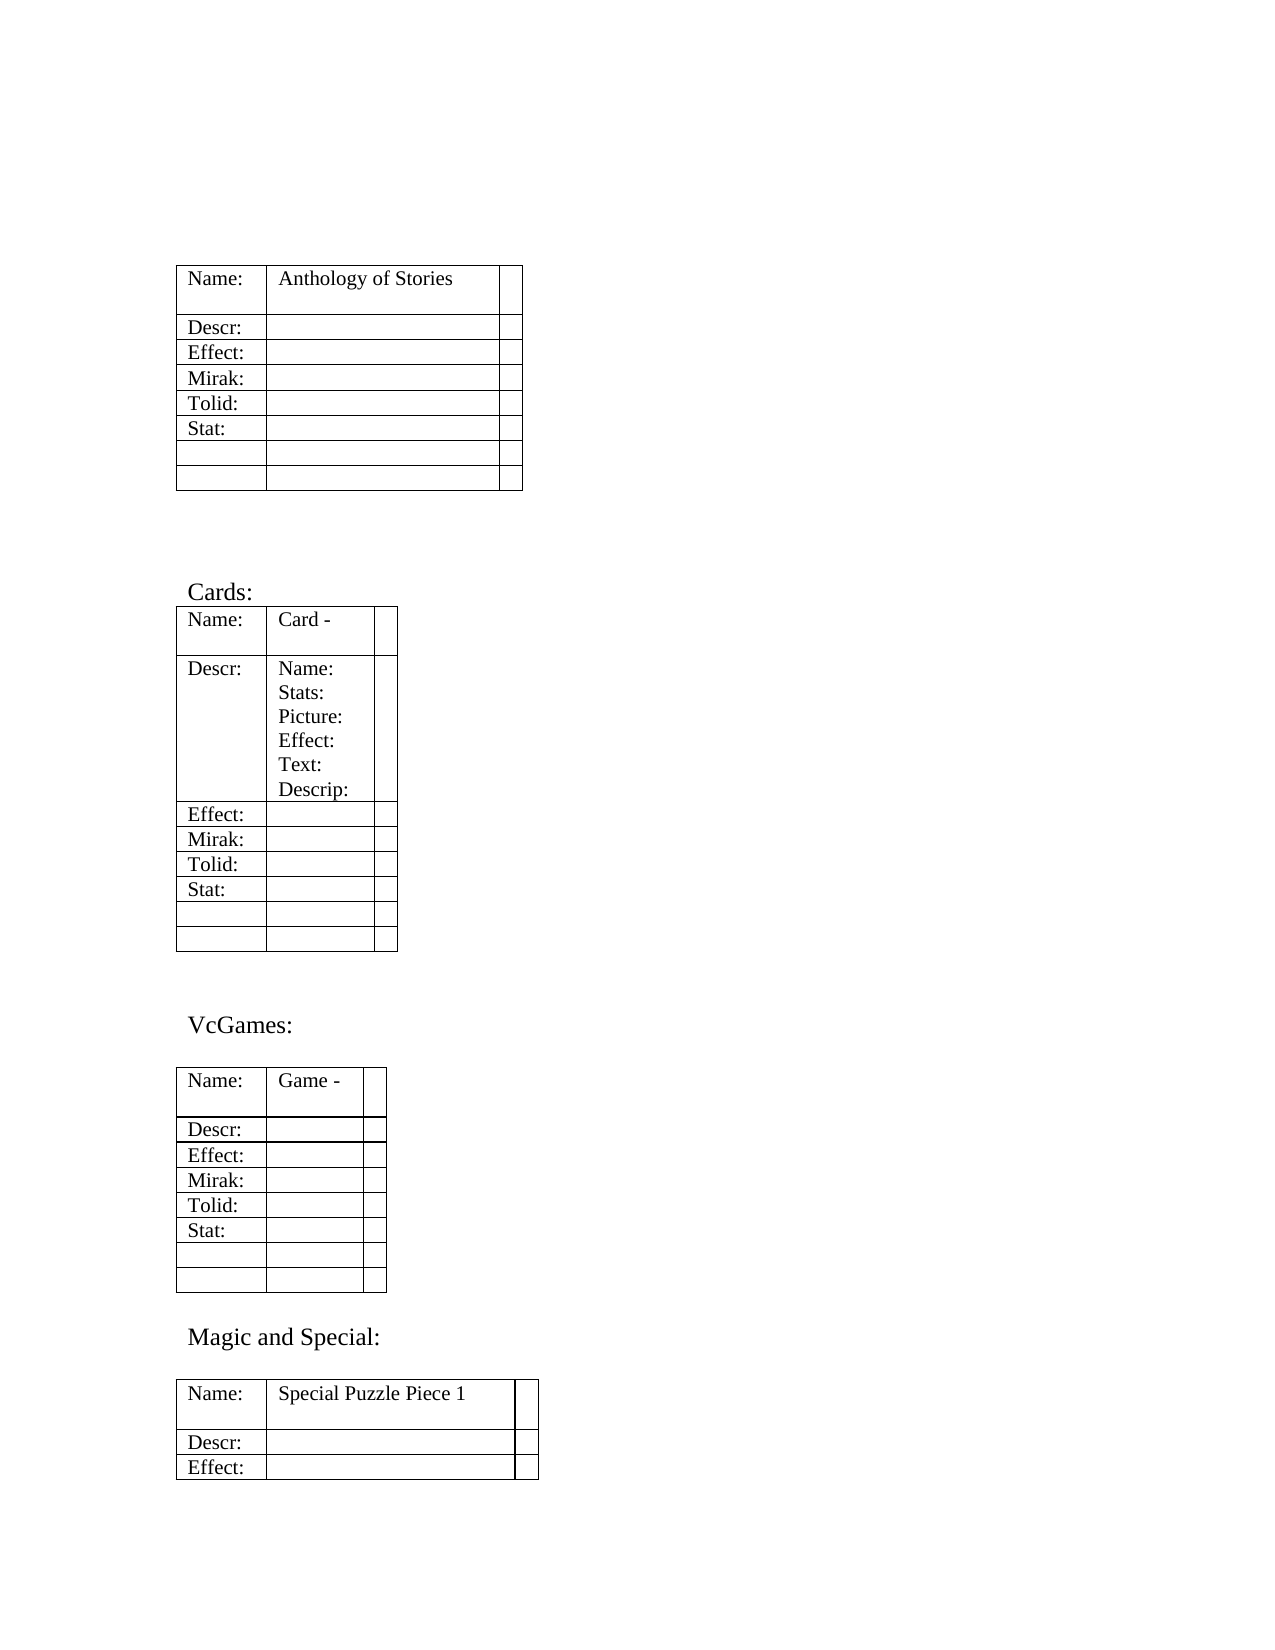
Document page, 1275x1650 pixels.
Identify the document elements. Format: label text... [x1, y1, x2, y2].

table_cell [364, 1193, 386, 1217]
table_cell [364, 1118, 386, 1141]
table_cell [375, 852, 397, 876]
table_cell [267, 902, 374, 926]
text Cards: [187, 577, 1087, 606]
table_cell [177, 927, 266, 951]
table_header Anthology of Stories [267, 266, 499, 314]
table_cell Descr: [177, 656, 266, 801]
table_cell [267, 1218, 363, 1242]
text VcGames: [187, 1010, 1087, 1038]
table_cell Descr: [177, 1430, 266, 1454]
table_cell Tolid: [177, 852, 266, 876]
table_cell [516, 1430, 538, 1454]
table_cell Descr: [177, 1118, 266, 1141]
table_header [516, 1380, 538, 1428]
table_cell [500, 391, 522, 414]
table_cell [500, 441, 522, 465]
table_cell [267, 1118, 363, 1141]
table_cell Mirak: [177, 365, 266, 389]
table_header Special Puzzle Piece 1 [267, 1380, 514, 1428]
table_cell [267, 1268, 363, 1292]
table_header Name: [177, 266, 266, 314]
table_cell [500, 315, 522, 339]
table_cell [267, 827, 374, 851]
table_cell [267, 1168, 363, 1192]
table_cell [364, 1143, 386, 1167]
table_cell [267, 1455, 514, 1479]
table_cell [364, 1243, 386, 1267]
table_cell [500, 340, 522, 364]
table_cell Tolid: [177, 1193, 266, 1217]
table_cell [177, 466, 266, 490]
table_cell [267, 877, 374, 901]
table_cell [375, 877, 397, 901]
table_cell Stat: [177, 416, 266, 440]
table_cell [177, 441, 266, 465]
table_cell [364, 1268, 386, 1292]
table_cell Name: Stats: Picture: Effect: Text: Descrip: [267, 656, 374, 801]
table_cell [375, 656, 397, 801]
table_cell [375, 827, 397, 851]
table_cell Effect: [177, 1143, 266, 1167]
table_cell Tolid: [177, 391, 266, 414]
table_cell [267, 1143, 363, 1167]
table_cell [267, 391, 499, 414]
table_cell [364, 1168, 386, 1192]
table_cell Effect: [177, 1455, 266, 1479]
table_cell Mirak: [177, 827, 266, 851]
table_cell Effect: [177, 802, 266, 826]
table_header Name: [177, 1380, 266, 1428]
table_header Name: [177, 1068, 266, 1116]
table_cell [267, 927, 374, 951]
table_cell [500, 416, 522, 440]
table_cell [177, 1243, 266, 1267]
table_header Card - [267, 607, 374, 655]
table_cell [177, 902, 266, 926]
table_header Game - [267, 1068, 363, 1116]
table_header [364, 1068, 386, 1116]
table_cell [267, 441, 499, 465]
table_cell [364, 1218, 386, 1242]
table_cell [267, 315, 499, 339]
table_header Name: [177, 607, 266, 655]
table_cell [267, 365, 499, 389]
table_cell [267, 1243, 363, 1267]
table_cell [267, 802, 374, 826]
table_cell [375, 902, 397, 926]
table_cell [267, 466, 499, 490]
table_cell [375, 802, 397, 826]
table_cell Descr: [177, 315, 266, 339]
table_cell Stat: [177, 877, 266, 901]
text Magic and Special: [187, 1322, 1087, 1351]
table_cell [267, 340, 499, 364]
table_cell [267, 416, 499, 440]
table_cell [375, 927, 397, 951]
table_cell [500, 365, 522, 389]
table_cell [177, 1268, 266, 1292]
table_cell [500, 466, 522, 490]
table_header [500, 266, 522, 314]
table_cell Stat: [177, 1218, 266, 1242]
table_cell [267, 1193, 363, 1217]
table_cell [516, 1455, 538, 1479]
table_cell Mirak: [177, 1168, 266, 1192]
table_cell Effect: [177, 340, 266, 364]
table_cell [267, 852, 374, 876]
table_header [375, 607, 397, 655]
table_cell [267, 1430, 514, 1454]
